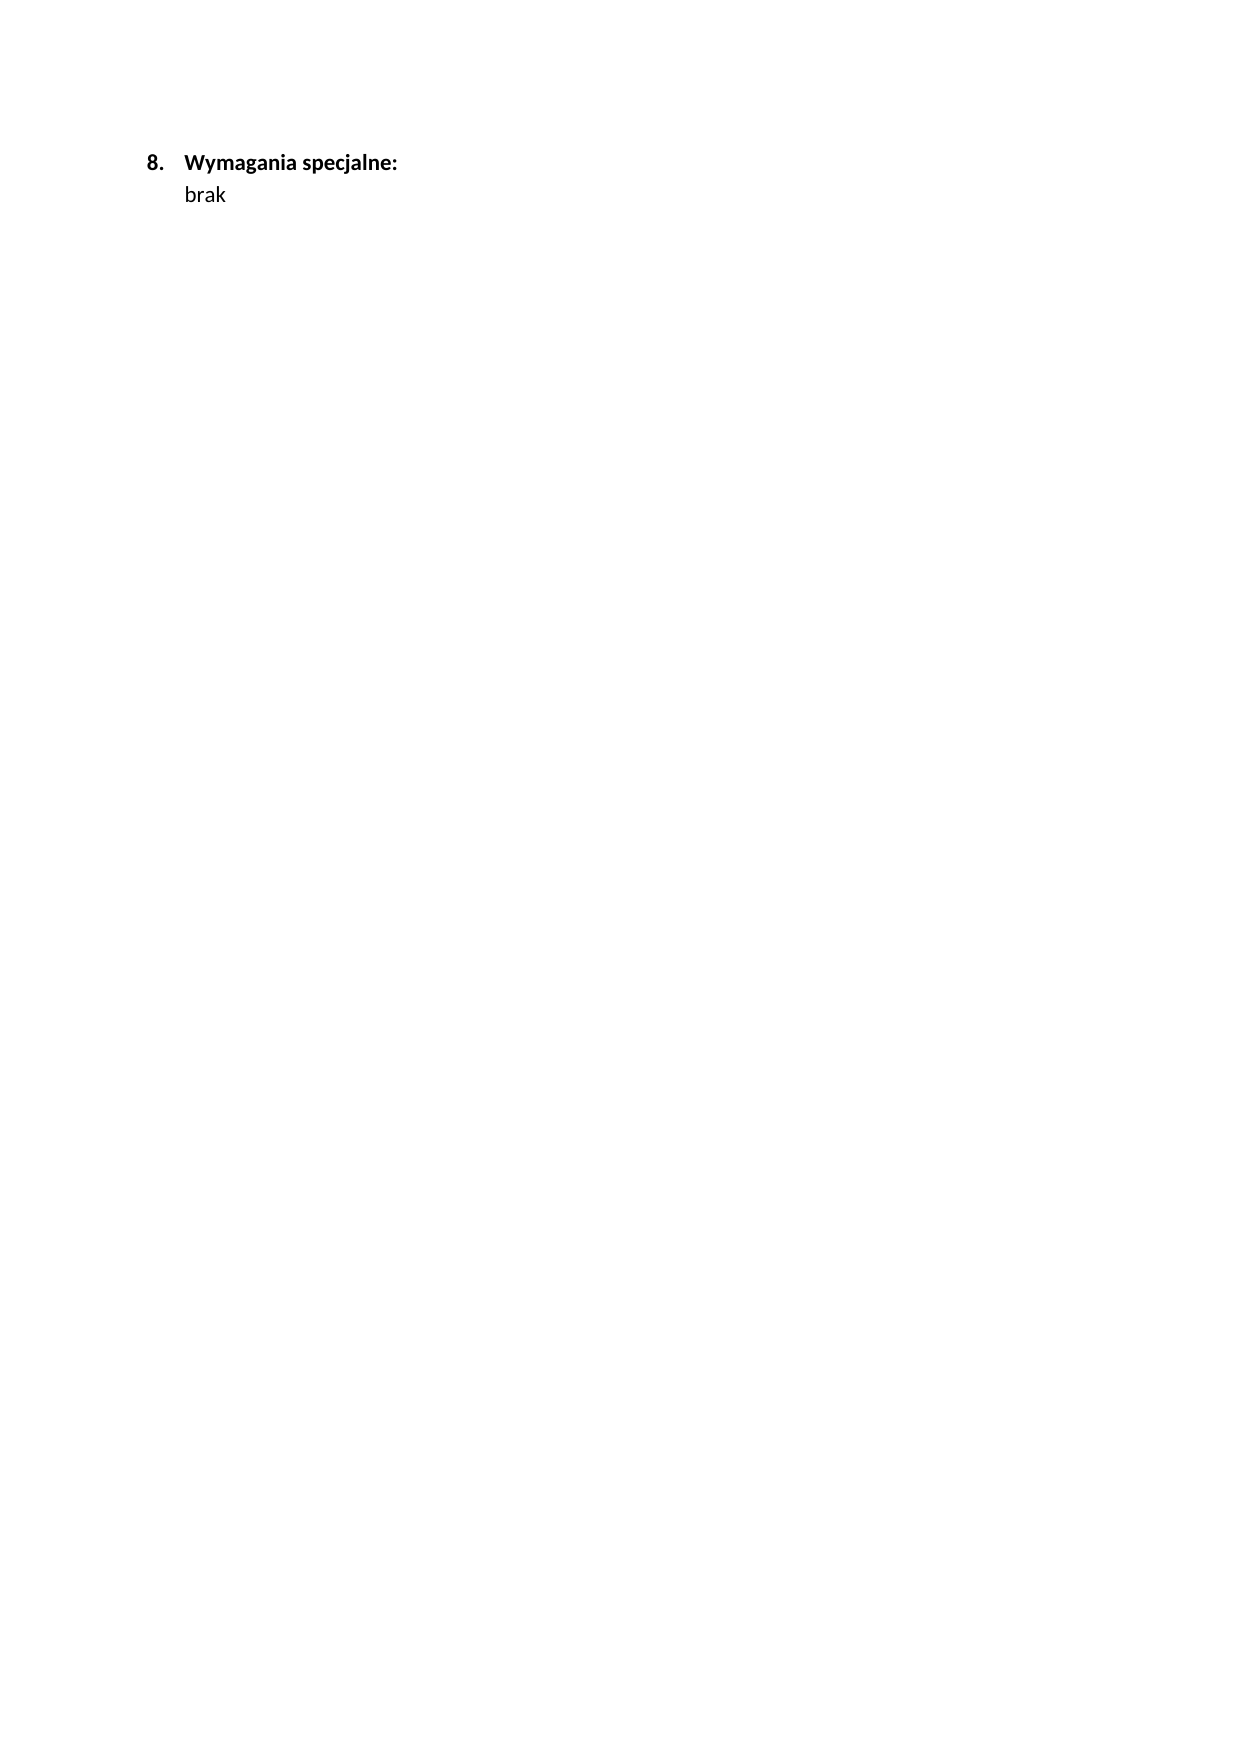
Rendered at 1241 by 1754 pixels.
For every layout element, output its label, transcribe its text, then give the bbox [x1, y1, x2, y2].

text brak [148, 180, 1093, 208]
list Wymagania specjalne: [147, 148, 1093, 176]
